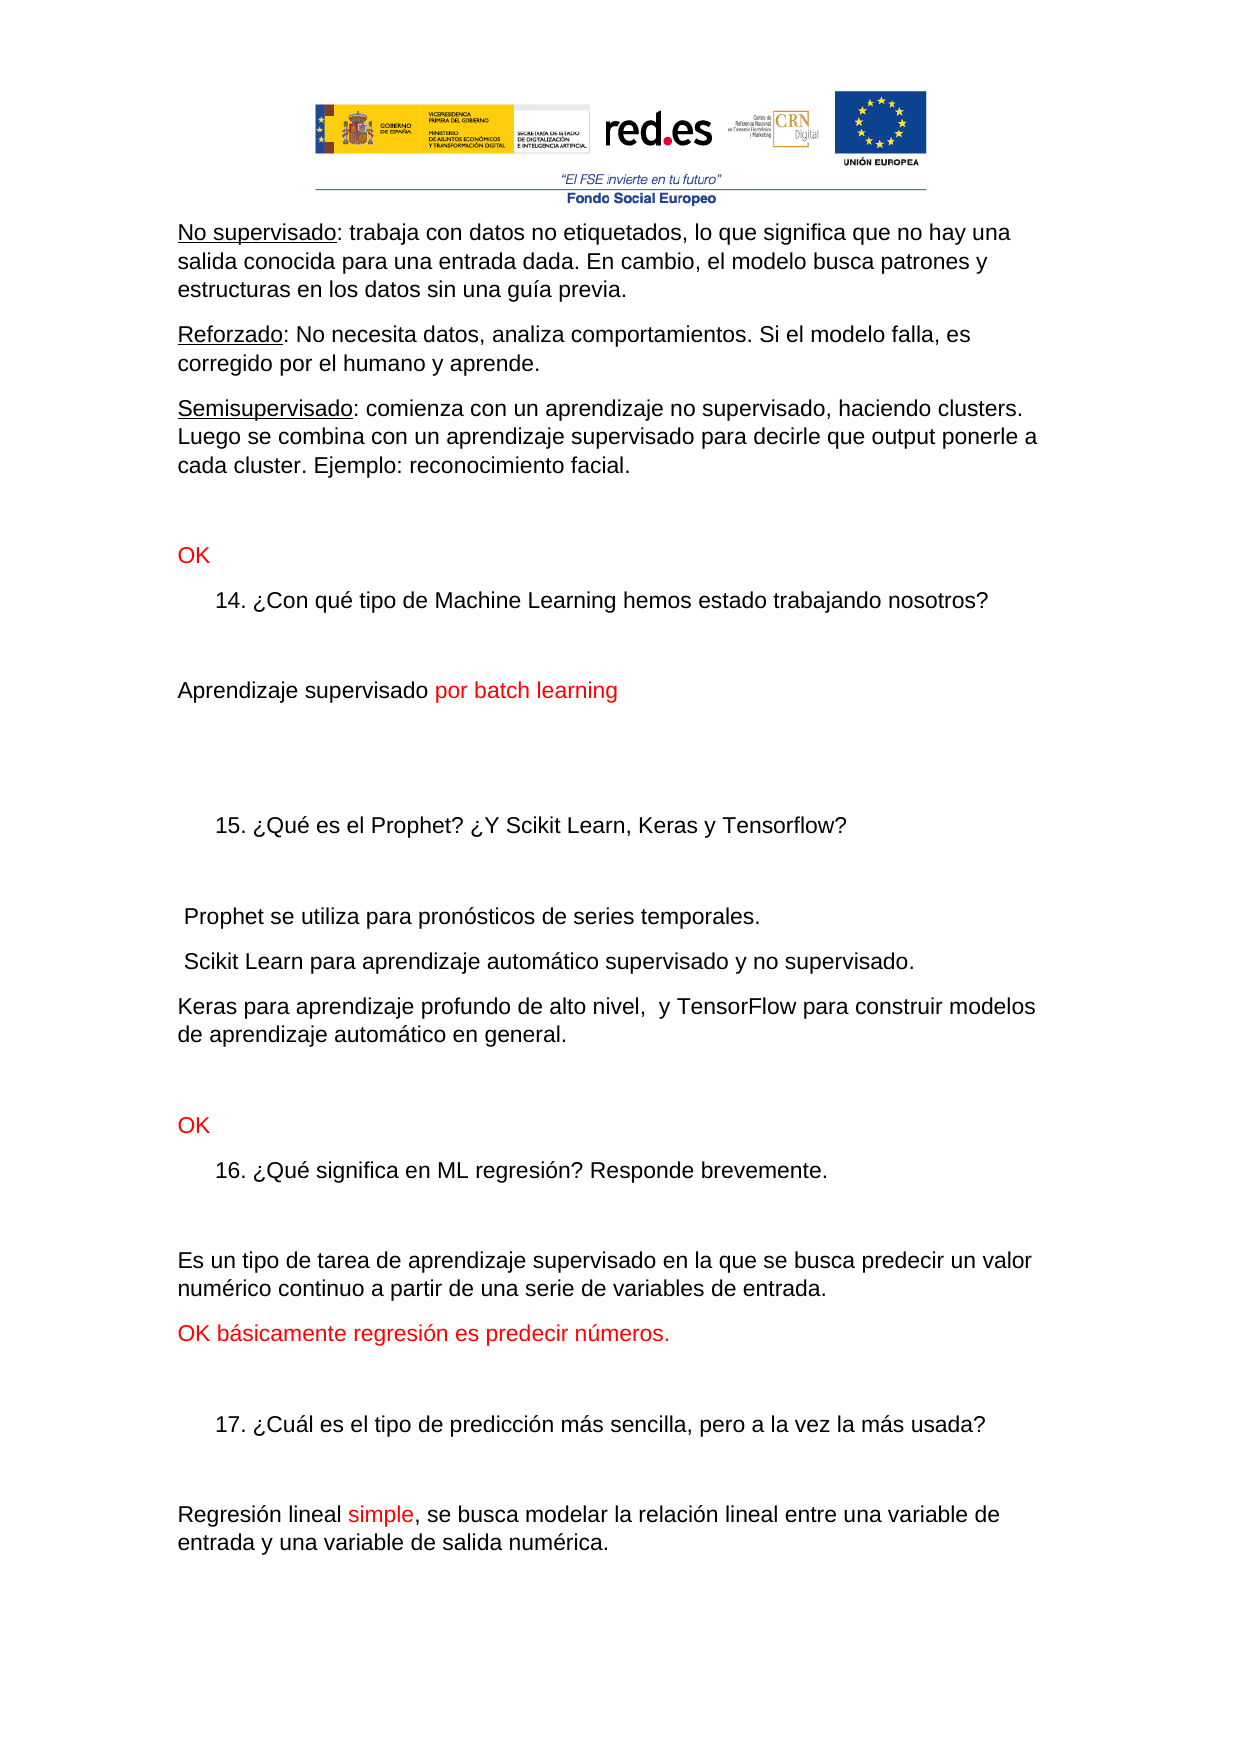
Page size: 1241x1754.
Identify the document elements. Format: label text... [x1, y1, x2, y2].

list ¿Con qué tipo de Machine Learning hemos estado trabajando nosotros? [215, 587, 1063, 613]
text OK [177, 542, 1063, 568]
text OK [177, 1112, 1063, 1138]
text Prophet se utiliza para pronósticos de series temporales. [177, 903, 1063, 929]
text OK básicamente regresión es predecir números. [177, 1320, 1063, 1347]
text Es un tipo de tarea de aprendizaje supervisado en la que se busca predecir un valor numérico continuo a partir de una serie de variables de entrada. [177, 1247, 1063, 1302]
text Semisupervisado: comienza con un aprendizaje no supervisado, haciendo clusters. Luego se combina con un aprendizaje supervisado para decirle que output ponerle a cada cluster. Ejemplo: reconocimiento facial. [177, 395, 1063, 478]
list ¿Cuál es el tipo de predicción más sencilla, pero a la vez la más usada? [215, 1411, 1063, 1437]
text Scikit Learn para aprendizaje automático supervisado y no supervisado. [177, 948, 1063, 974]
picture [301, 73, 940, 220]
list ¿Qué significa en ML regresión? Responde brevemente. [215, 1157, 1063, 1183]
list ¿Qué es el Prophet? ¿Y Scikit Learn, Keras y Tensorflow? [215, 812, 1063, 839]
text No supervisado: trabaja con datos no etiquetados, lo que significa que no hay una salida conocida para una entrada dada. En cambio, el modelo busca patrones y estructuras en los datos sin una guía previa. [177, 219, 1063, 302]
text Aprendizaje supervisado por batch learning [177, 677, 1063, 703]
text Regresión lineal simple, se busca modelar la relación lineal entre una variable de entrada y una variable de salida numérica. [177, 1501, 1063, 1556]
text Reforzado: No necesita datos, analiza comportamientos. Si el modelo falla, es corregido por el humano y aprende. [177, 321, 1063, 376]
text Keras para aprendizaje profundo de alto nivel, y TensorFlow para construir modelos de aprendizaje automático en general. [177, 993, 1063, 1048]
